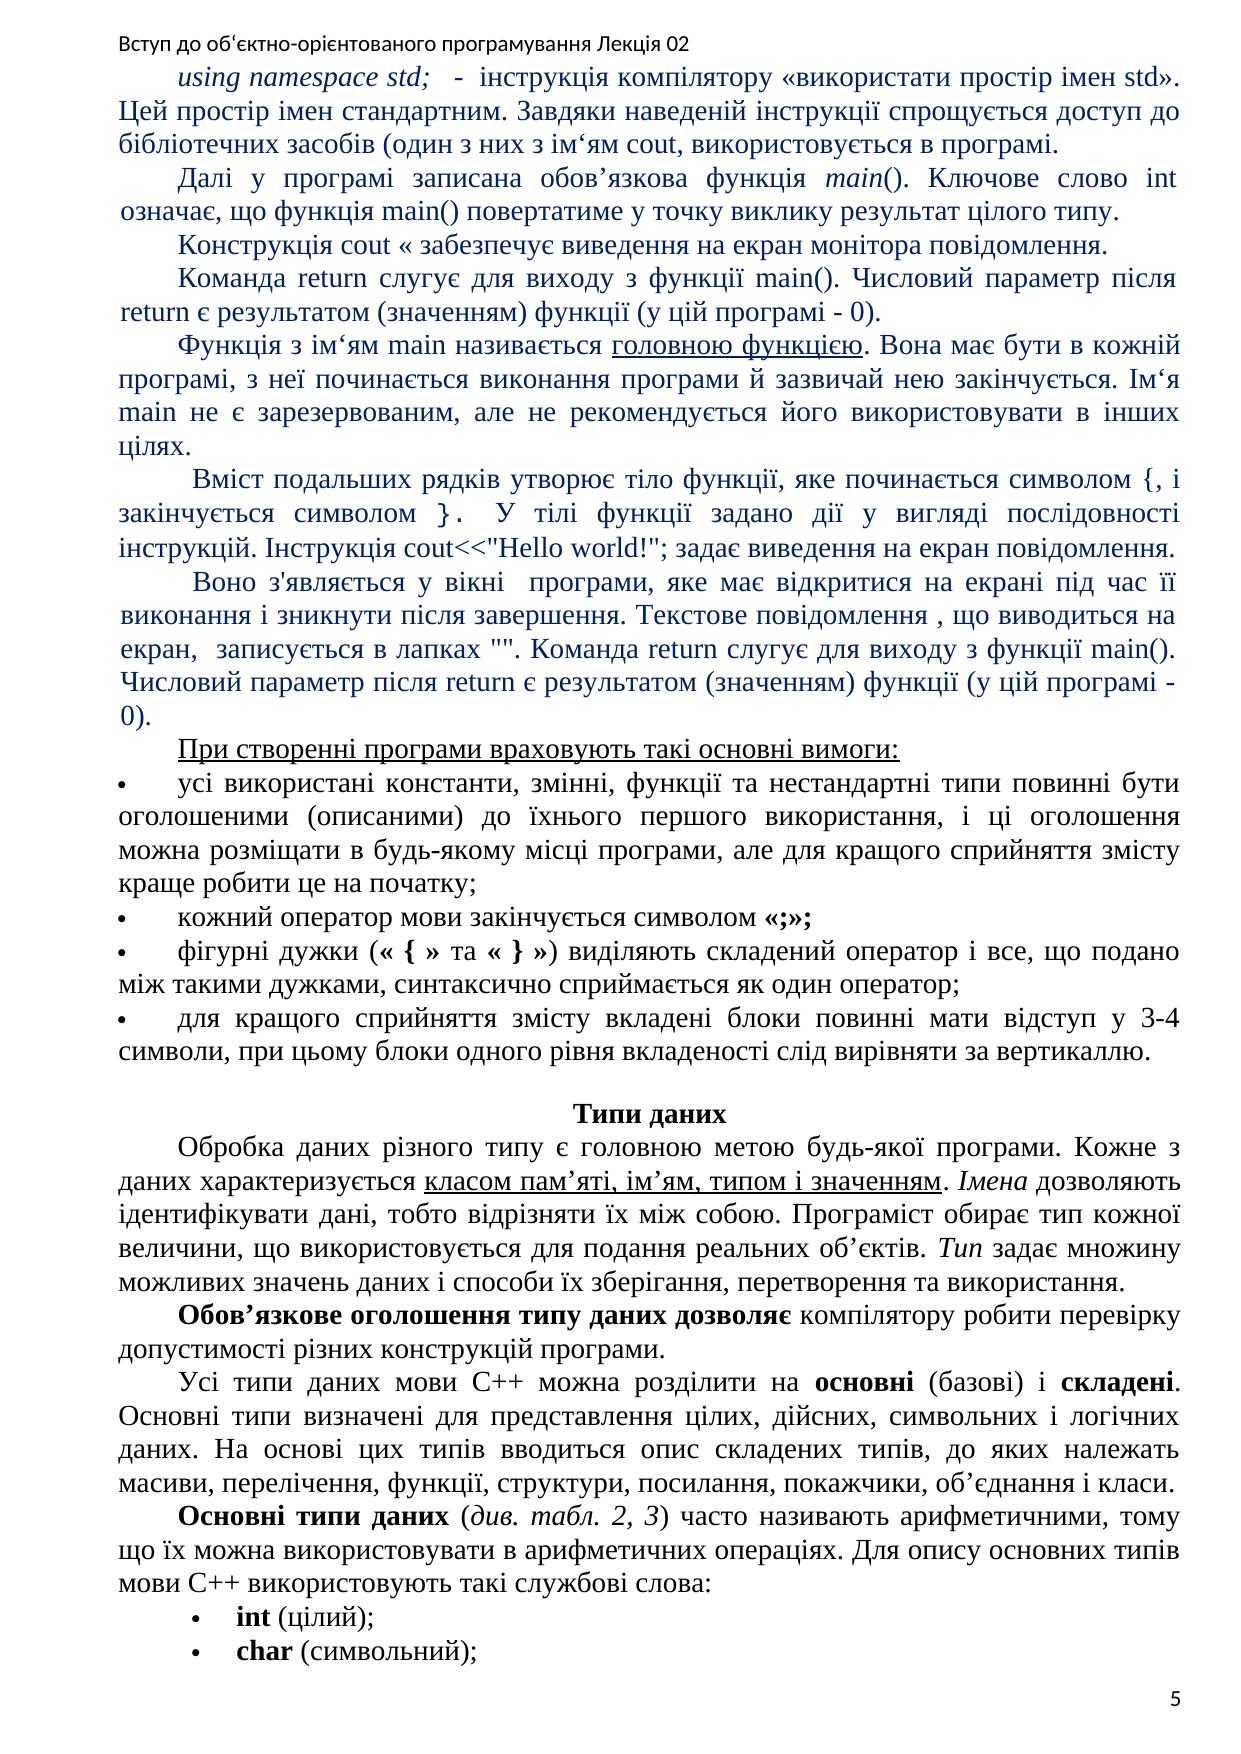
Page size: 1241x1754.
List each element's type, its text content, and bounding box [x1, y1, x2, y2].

list усі використані константи, змінні, функції та нестандартні типи повинні бути оголошеними (описаними) до їхнього першого використання, і ці оголошення можна розміщати в будь-якому місці програми, але для кращого сприйняття змісту краще робити це на початку; [118, 765, 1181, 899]
text Вміст подальших рядків утворює тіло функції, яке починається символом {, і закінчується символом }. У тілі функції задано дії у вигляді послідовності інструкцій. Інструкція cout<<"Hello world!"; задає виведення на екран повідомлення. [118, 462, 1181, 564]
text using namespace std; - інструкція компілятору «використати простір імен std». Цей простір імен стандартним. Завдяки наведеній інструкції спрощується доступ до бібліотечних засобів (один з них з ім‘ям cout, використовується в програмі. [118, 59, 1181, 160]
text Усі типи даних мови C++ можна розділити на основні (базові) і складені. Основні типи визначені для представлення цілих, дійсних, символьних і логічних даних. На основі цих типів вводиться опис складених типів, до яких належать масиви, перелічення, функції, структури, посилання, покажчики, об’єднання і класи. [118, 1364, 1181, 1498]
text Функція з ім‘ям main називається головною функцією. Вона має бути в кожній програмі, з неї починається виконання програми й зазвичай нею закінчується. Ім‘я main не є зарезервованим, але не рекомендується його використовувати в інших цілях. [118, 327, 1181, 462]
list кожний оператор мови закінчується символом «;»; [118, 899, 1181, 933]
list фігурні дужки (« { » та « } ») виділяють складений оператор і все, що подано між такими дужками, синтаксично сприймається як один оператор; [118, 933, 1181, 1000]
text Обов’язкове оголошення типу даних дозволяє компілятору робити перевірку допустимості різних конструкцій програми. [118, 1297, 1181, 1364]
text Воно з'являється у вікні програми, яке має відкритися на екрані під час її виконання і зникнути після завершення. Текстове повідомлення , що виводиться на екран, записується в лапках "". Команда return слугує для виходу з функції main(). Числовий параметр після return є результатом (значенням) функції (у цій програмі - 0). [120, 564, 1177, 731]
text Далі у програмі записана обов’язкова функція mаіn(). Ключове слово int означає, що функція main() повертатиме у точку виклику результат цілого типу. [120, 160, 1177, 227]
text Обробка даних різного типу є головною метою будь-якої програми. Кожне з даних характеризується класом пам’яті, ім’ям, типом і значенням. Імена дозволяють ідентифікувати дані, тобто відрізняти їх між собою. Програміст обирає тип кожної величини, що використовується для подання реальних об’єктів. Тип задає множину можливих значень даних і способи їх зберігання, перетворення та використання. [118, 1129, 1181, 1297]
subtitle Типи даних [118, 1096, 1181, 1129]
text Конструкція cout « забезпечує виведення на екран монітора повідомлення. [120, 227, 1177, 260]
text Основні типи даних (див. табл. 2, 3) часто називають арифметичними, тому що їх можна використовувати в арифметичних операціях. Для опису основних типів мови C++ використовують такі службові слова: [118, 1498, 1181, 1599]
list char (символьний); [192, 1633, 1181, 1666]
text При створенні програми враховують такі основні вимоги: [118, 731, 1181, 765]
list для кращого сприйняття змісту вкладені блоки повинні мати відступ у 3-4 символи, при цьому блоки одного рівня вкладеності слід вирівняти за вертикаллю. [118, 1000, 1181, 1067]
list int (цілий); [192, 1599, 1181, 1633]
text Команда return слугує для виходу з функції main(). Числовий параметр після return є результатом (значенням) функції (у цій програмі - 0). [120, 260, 1177, 327]
